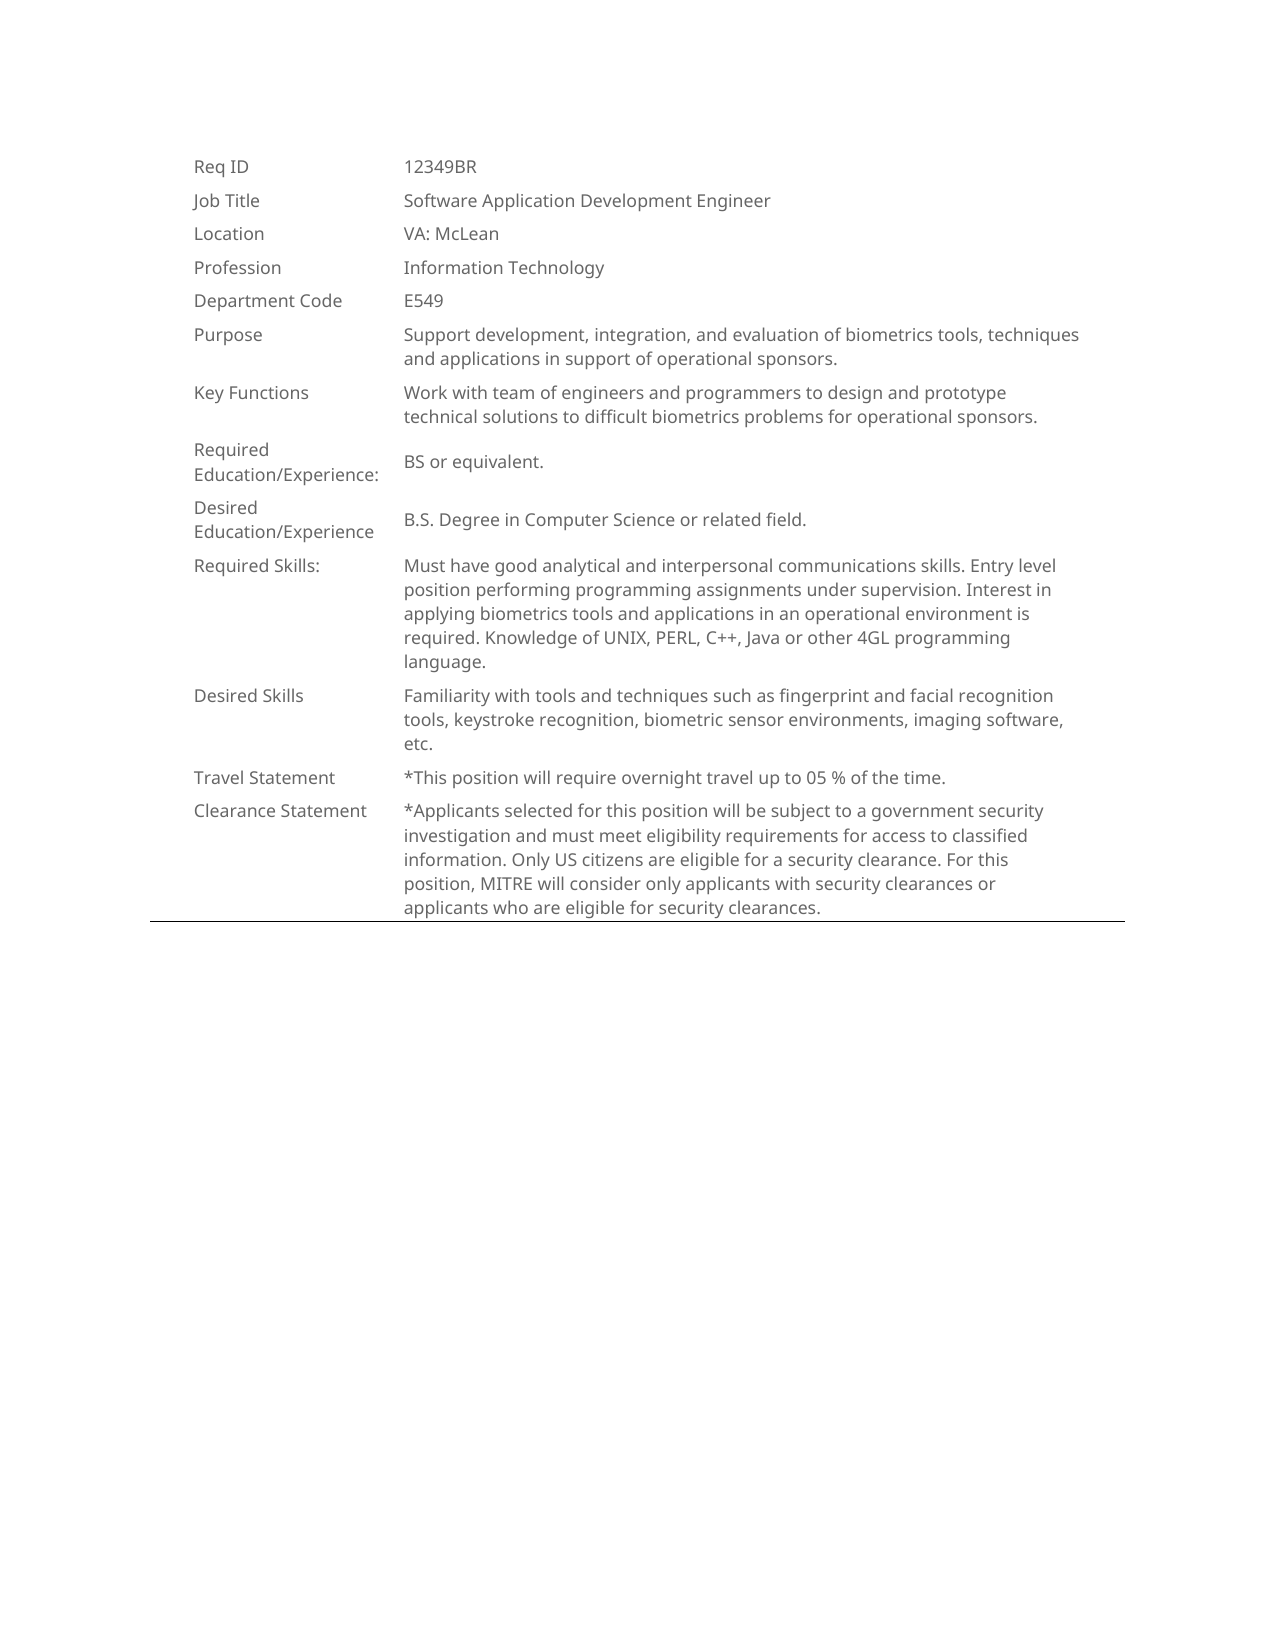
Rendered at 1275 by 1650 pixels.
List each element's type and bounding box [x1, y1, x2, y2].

table_header [150, 150, 1125, 921]
